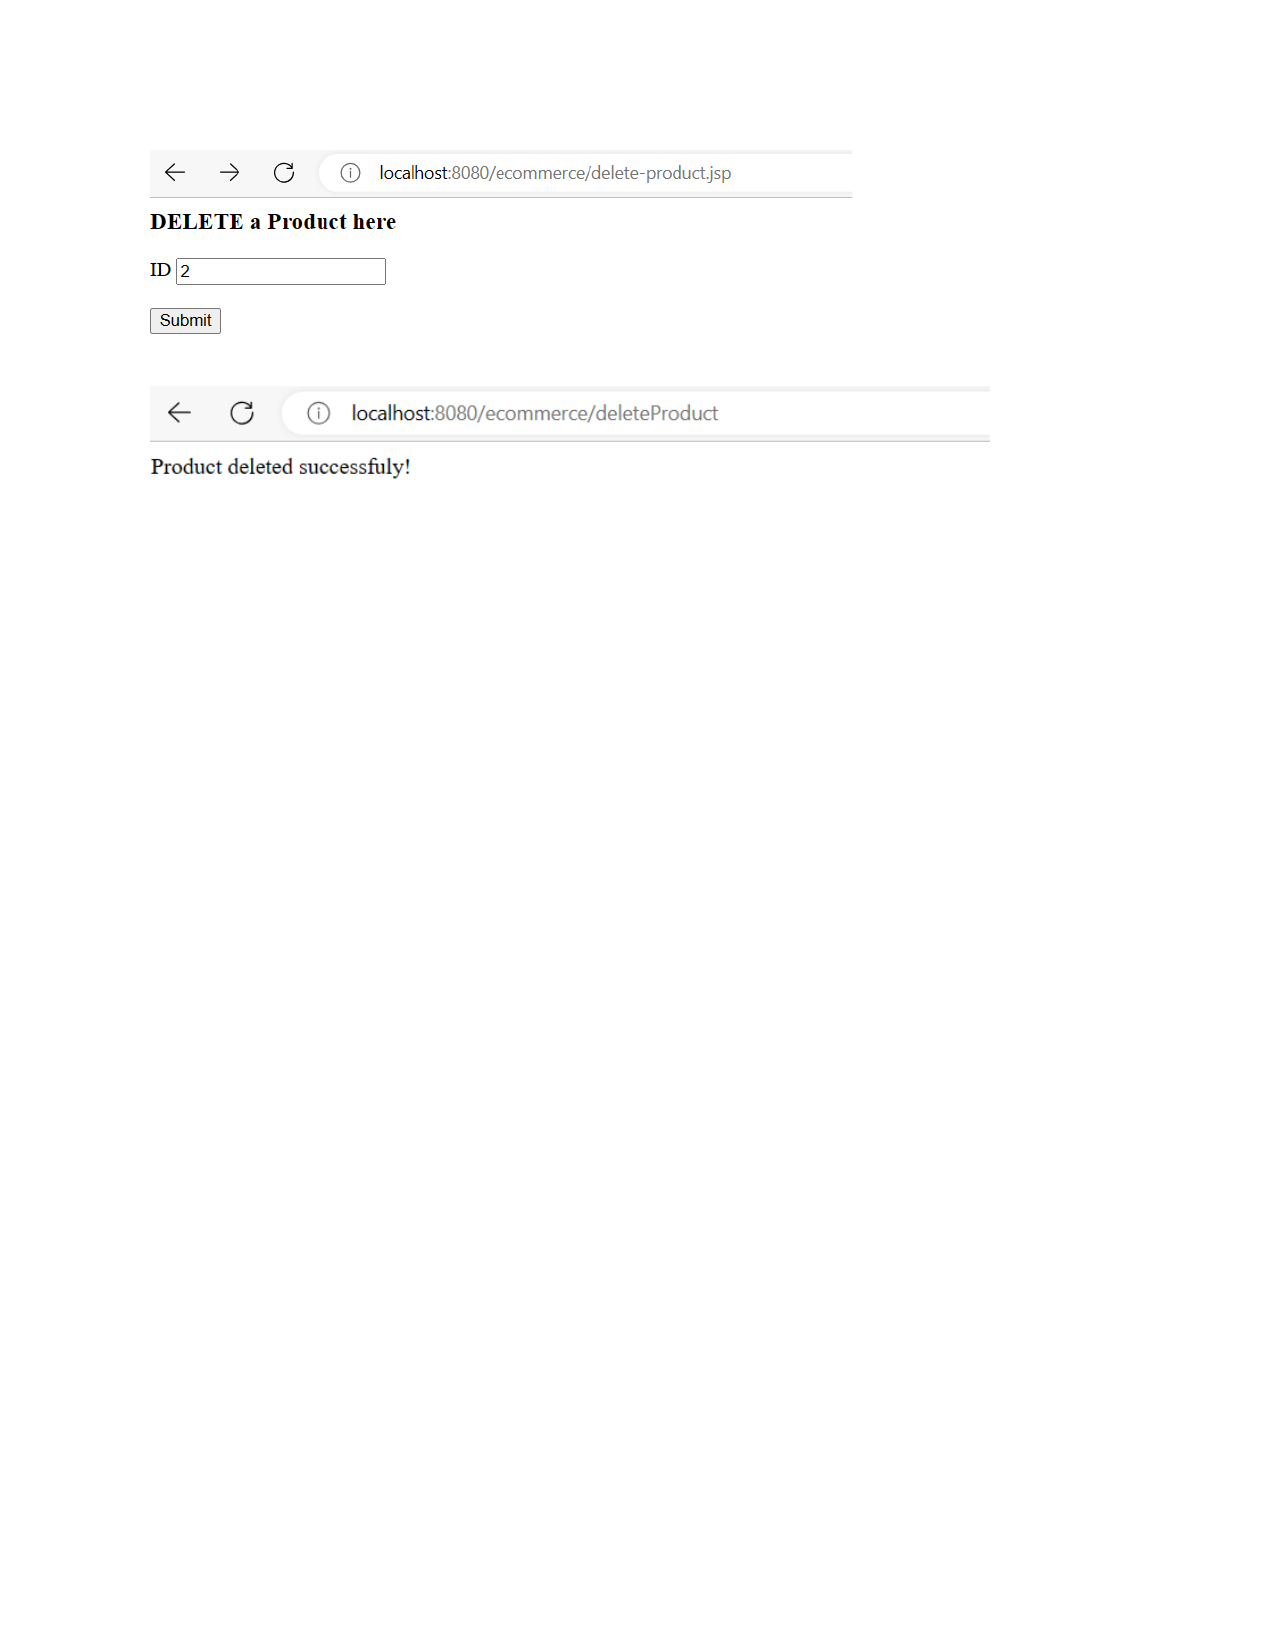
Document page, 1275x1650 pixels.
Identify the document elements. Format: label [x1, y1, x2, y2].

picture [150, 386, 990, 563]
picture [150, 150, 853, 362]
